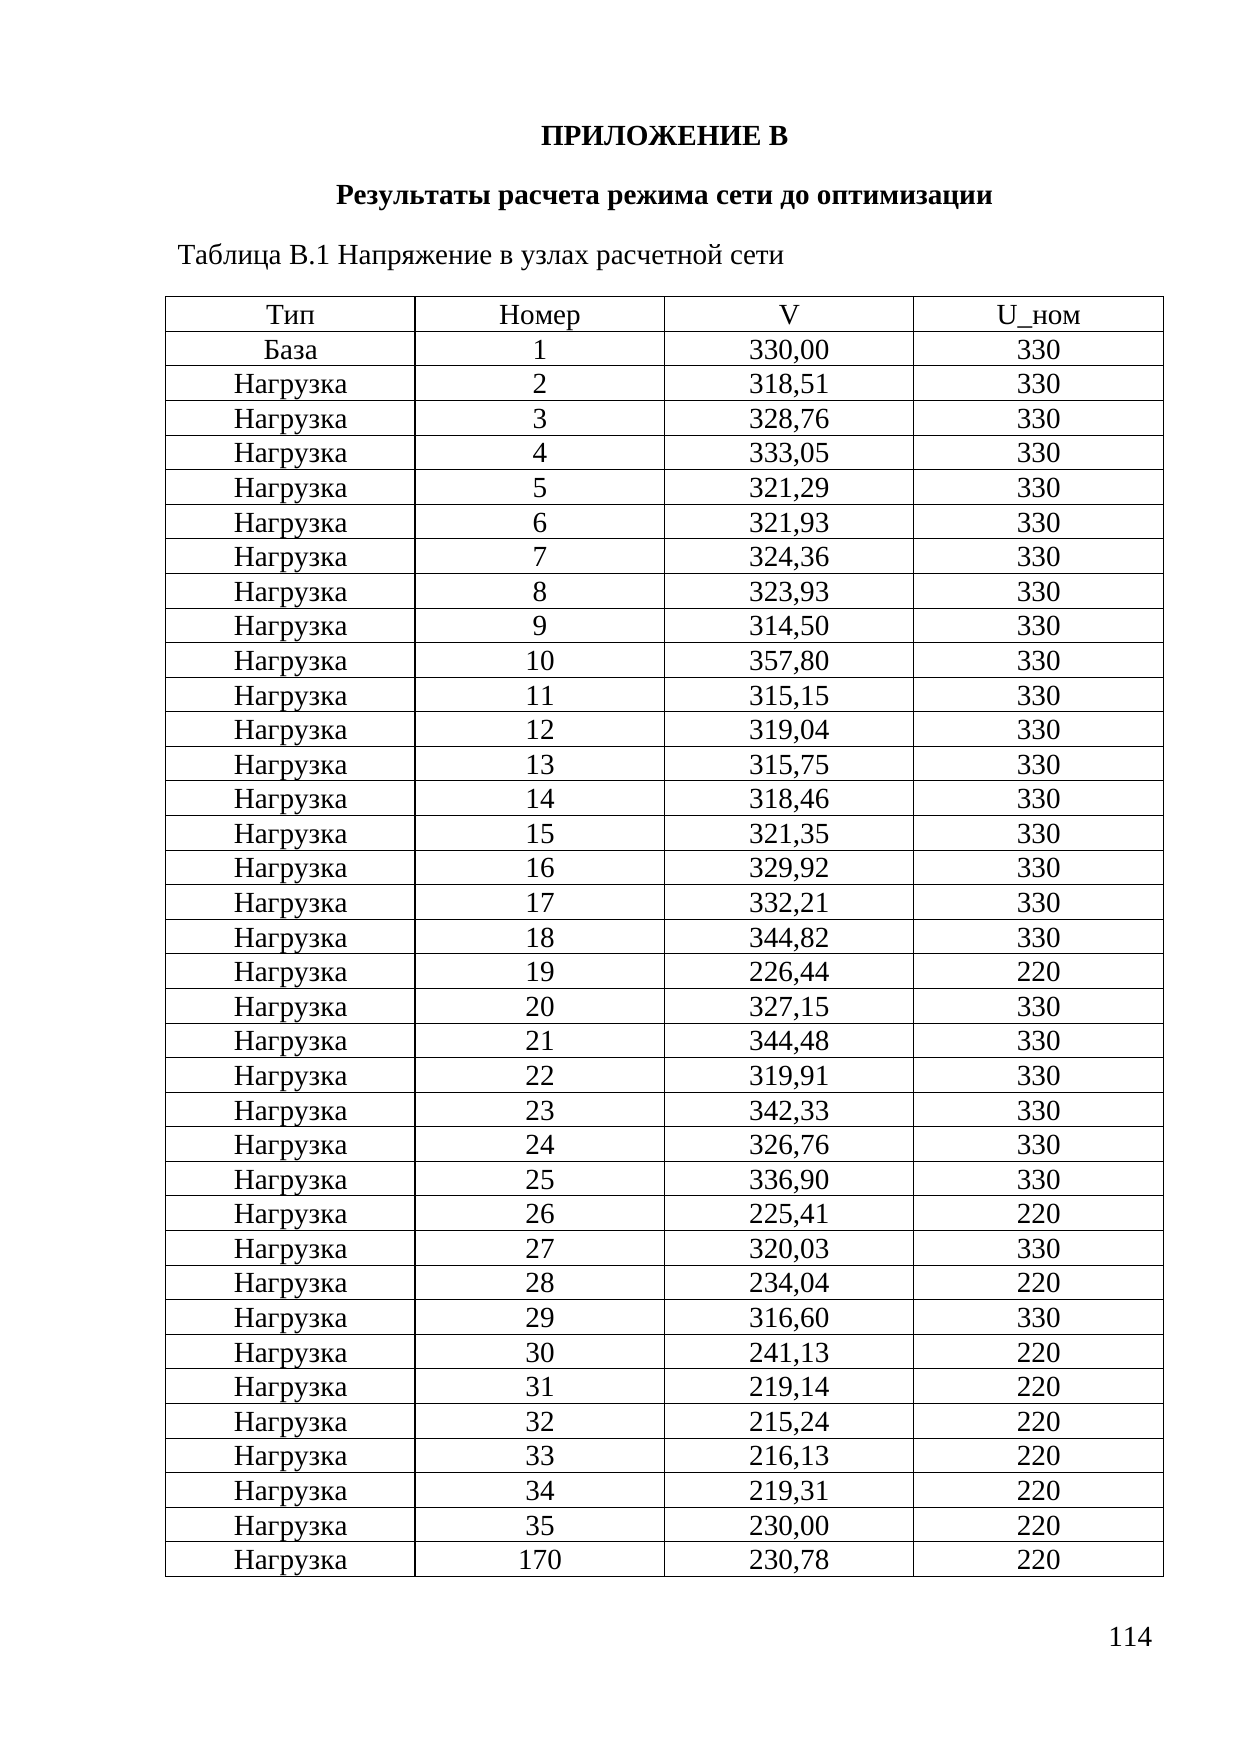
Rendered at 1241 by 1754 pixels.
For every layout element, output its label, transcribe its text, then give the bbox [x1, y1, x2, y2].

table_cell 219,31 [665, 1473, 913, 1507]
table_cell Нагрузка [166, 1404, 414, 1437]
table_cell 344,48 [665, 1024, 913, 1057]
table_cell 330 [914, 1093, 1163, 1126]
table_cell Нагрузка [166, 1162, 414, 1195]
table_cell 330 [914, 643, 1163, 677]
table_cell 20 [416, 989, 664, 1022]
table_cell Нагрузка [166, 1439, 414, 1472]
table_cell 19 [416, 954, 664, 988]
table_cell 319,04 [665, 712, 913, 746]
table_cell 327,15 [665, 989, 913, 1022]
table_cell Нагрузка [166, 574, 414, 607]
table_cell 1 [416, 332, 664, 365]
table_cell 18 [416, 920, 664, 953]
table_cell Нагрузка [166, 989, 414, 1022]
table_cell 330 [914, 1024, 1163, 1057]
table_cell 12 [416, 712, 664, 746]
table_cell 330 [914, 1127, 1163, 1161]
table_cell 330 [914, 747, 1163, 780]
table_cell 2 [416, 366, 664, 400]
table_cell 216,13 [665, 1439, 913, 1472]
table_cell Нагрузка [166, 816, 414, 849]
table_cell 24 [416, 1127, 664, 1161]
table_cell Нагрузка [166, 505, 414, 538]
table_cell 34 [416, 1473, 664, 1507]
table_cell 330 [914, 401, 1163, 434]
table_cell 226,44 [665, 954, 913, 988]
table_cell 330 [914, 470, 1163, 504]
table_cell 326,76 [665, 1127, 913, 1161]
table_cell 330 [914, 609, 1163, 642]
table_cell 321,29 [665, 470, 913, 504]
table_cell 220 [914, 1473, 1163, 1507]
table_cell 330,00 [665, 332, 913, 365]
table_cell 220 [914, 1439, 1163, 1472]
table_header U_ном [914, 297, 1163, 331]
table_cell 330 [914, 1231, 1163, 1264]
table_cell Нагрузка [166, 539, 414, 573]
table_cell Нагрузка [166, 643, 414, 677]
table_cell Нагрузка [166, 781, 414, 815]
table_cell 10 [416, 643, 664, 677]
table_cell База [166, 332, 414, 365]
table_cell 29 [416, 1300, 664, 1334]
table_cell 220 [914, 954, 1163, 988]
table_cell Нагрузка [166, 920, 414, 953]
text ПРИЛОЖЕНИЕ В [177, 118, 1152, 152]
table_cell Нагрузка [166, 1127, 414, 1161]
table_cell Нагрузка [166, 1335, 414, 1368]
table_cell 15 [416, 816, 664, 849]
table_cell 220 [914, 1266, 1163, 1299]
table_cell 318,46 [665, 781, 913, 815]
table_cell 9 [416, 609, 664, 642]
table_cell 6 [416, 505, 664, 538]
table_cell 329,92 [665, 851, 913, 884]
table_cell 219,14 [665, 1369, 913, 1403]
table_cell 220 [914, 1542, 1163, 1576]
table_cell 321,93 [665, 505, 913, 538]
table_cell Нагрузка [166, 1024, 414, 1057]
table_cell 220 [914, 1369, 1163, 1403]
table_cell 32 [416, 1404, 664, 1437]
table_cell 330 [914, 885, 1163, 919]
table_cell 28 [416, 1266, 664, 1299]
table_cell Нагрузка [166, 885, 414, 919]
table_cell 30 [416, 1335, 664, 1368]
table_cell Нагрузка [166, 851, 414, 884]
table_cell 328,76 [665, 401, 913, 434]
table_cell 241,13 [665, 1335, 913, 1368]
table_cell 333,05 [665, 436, 913, 469]
table_cell 5 [416, 470, 664, 504]
table_cell 225,41 [665, 1196, 913, 1230]
table_cell 330 [914, 712, 1163, 746]
table_cell Нагрузка [166, 1231, 414, 1264]
table_cell 7 [416, 539, 664, 573]
table_cell 220 [914, 1196, 1163, 1230]
table_cell 342,33 [665, 1093, 913, 1126]
table_cell Нагрузка [166, 712, 414, 746]
table_cell Нагрузка [166, 678, 414, 711]
table_cell 315,15 [665, 678, 913, 711]
table_cell Нагрузка [166, 1542, 414, 1576]
table_cell 315,75 [665, 747, 913, 780]
table_cell Нагрузка [166, 1300, 414, 1334]
table_cell Нагрузка [166, 436, 414, 469]
table_cell Нагрузка [166, 1369, 414, 1403]
table_cell 215,24 [665, 1404, 913, 1437]
table_cell 321,35 [665, 816, 913, 849]
table_cell 21 [416, 1024, 664, 1057]
table_cell 323,93 [665, 574, 913, 607]
table_cell 332,21 [665, 885, 913, 919]
table_cell 314,50 [665, 609, 913, 642]
table_cell 13 [416, 747, 664, 780]
table_cell 230,78 [665, 1542, 913, 1576]
table_cell 234,04 [665, 1266, 913, 1299]
table_cell 3 [416, 401, 664, 434]
table_cell 330 [914, 781, 1163, 815]
table_cell 357,80 [665, 643, 913, 677]
table_header V [665, 297, 913, 331]
table_cell 230,00 [665, 1508, 913, 1541]
table_cell 23 [416, 1093, 664, 1126]
table_cell 330 [914, 678, 1163, 711]
table_cell Нагрузка [166, 747, 414, 780]
table_cell 330 [914, 920, 1163, 953]
table_cell Нагрузка [166, 609, 414, 642]
table_header Номер [416, 297, 664, 331]
table_cell 220 [914, 1335, 1163, 1368]
table_cell 27 [416, 1231, 664, 1264]
table_cell 33 [416, 1439, 664, 1472]
table_cell 4 [416, 436, 664, 469]
table_cell 324,36 [665, 539, 913, 573]
table_cell 31 [416, 1369, 664, 1403]
text Результаты расчета режима сети до оптимизации [177, 177, 1152, 211]
table_cell 8 [416, 574, 664, 607]
table_cell 330 [914, 989, 1163, 1022]
table_cell Нагрузка [166, 366, 414, 400]
table_cell 16 [416, 851, 664, 884]
table_header Тип [166, 297, 414, 331]
table_cell 316,60 [665, 1300, 913, 1334]
table_cell 170 [416, 1542, 664, 1576]
table_cell 17 [416, 885, 664, 919]
table_cell Нагрузка [166, 1473, 414, 1507]
table_cell 318,51 [665, 366, 913, 400]
table_cell 220 [914, 1508, 1163, 1541]
table_cell 319,91 [665, 1058, 913, 1092]
table_cell 26 [416, 1196, 664, 1230]
table_cell 330 [914, 436, 1163, 469]
table_cell 330 [914, 851, 1163, 884]
table_cell 11 [416, 678, 664, 711]
table_cell Нагрузка [166, 1058, 414, 1092]
table_cell 320,03 [665, 1231, 913, 1264]
table_cell 220 [914, 1404, 1163, 1437]
table_cell 35 [416, 1508, 664, 1541]
table_cell 330 [914, 505, 1163, 538]
table_cell 14 [416, 781, 664, 815]
table_cell 25 [416, 1162, 664, 1195]
table_cell 22 [416, 1058, 664, 1092]
table_cell 344,82 [665, 920, 913, 953]
table_cell 336,90 [665, 1162, 913, 1195]
table_cell 330 [914, 1300, 1163, 1334]
table_cell 330 [914, 332, 1163, 365]
table_cell Нагрузка [166, 1508, 414, 1541]
table_cell 330 [914, 539, 1163, 573]
table_cell Нагрузка [166, 401, 414, 434]
table_cell Нагрузка [166, 470, 414, 504]
table_cell 330 [914, 574, 1163, 607]
table_cell Нагрузка [166, 1266, 414, 1299]
table_cell Нагрузка [166, 1196, 414, 1230]
table_cell 330 [914, 1058, 1163, 1092]
text Таблица В.1 Напряжение в узлах расчетной сети [177, 237, 1152, 270]
table_cell 330 [914, 816, 1163, 849]
table_cell 330 [914, 366, 1163, 400]
table_cell Нагрузка [166, 1093, 414, 1126]
table_cell 330 [914, 1162, 1163, 1195]
table_cell Нагрузка [166, 954, 414, 988]
